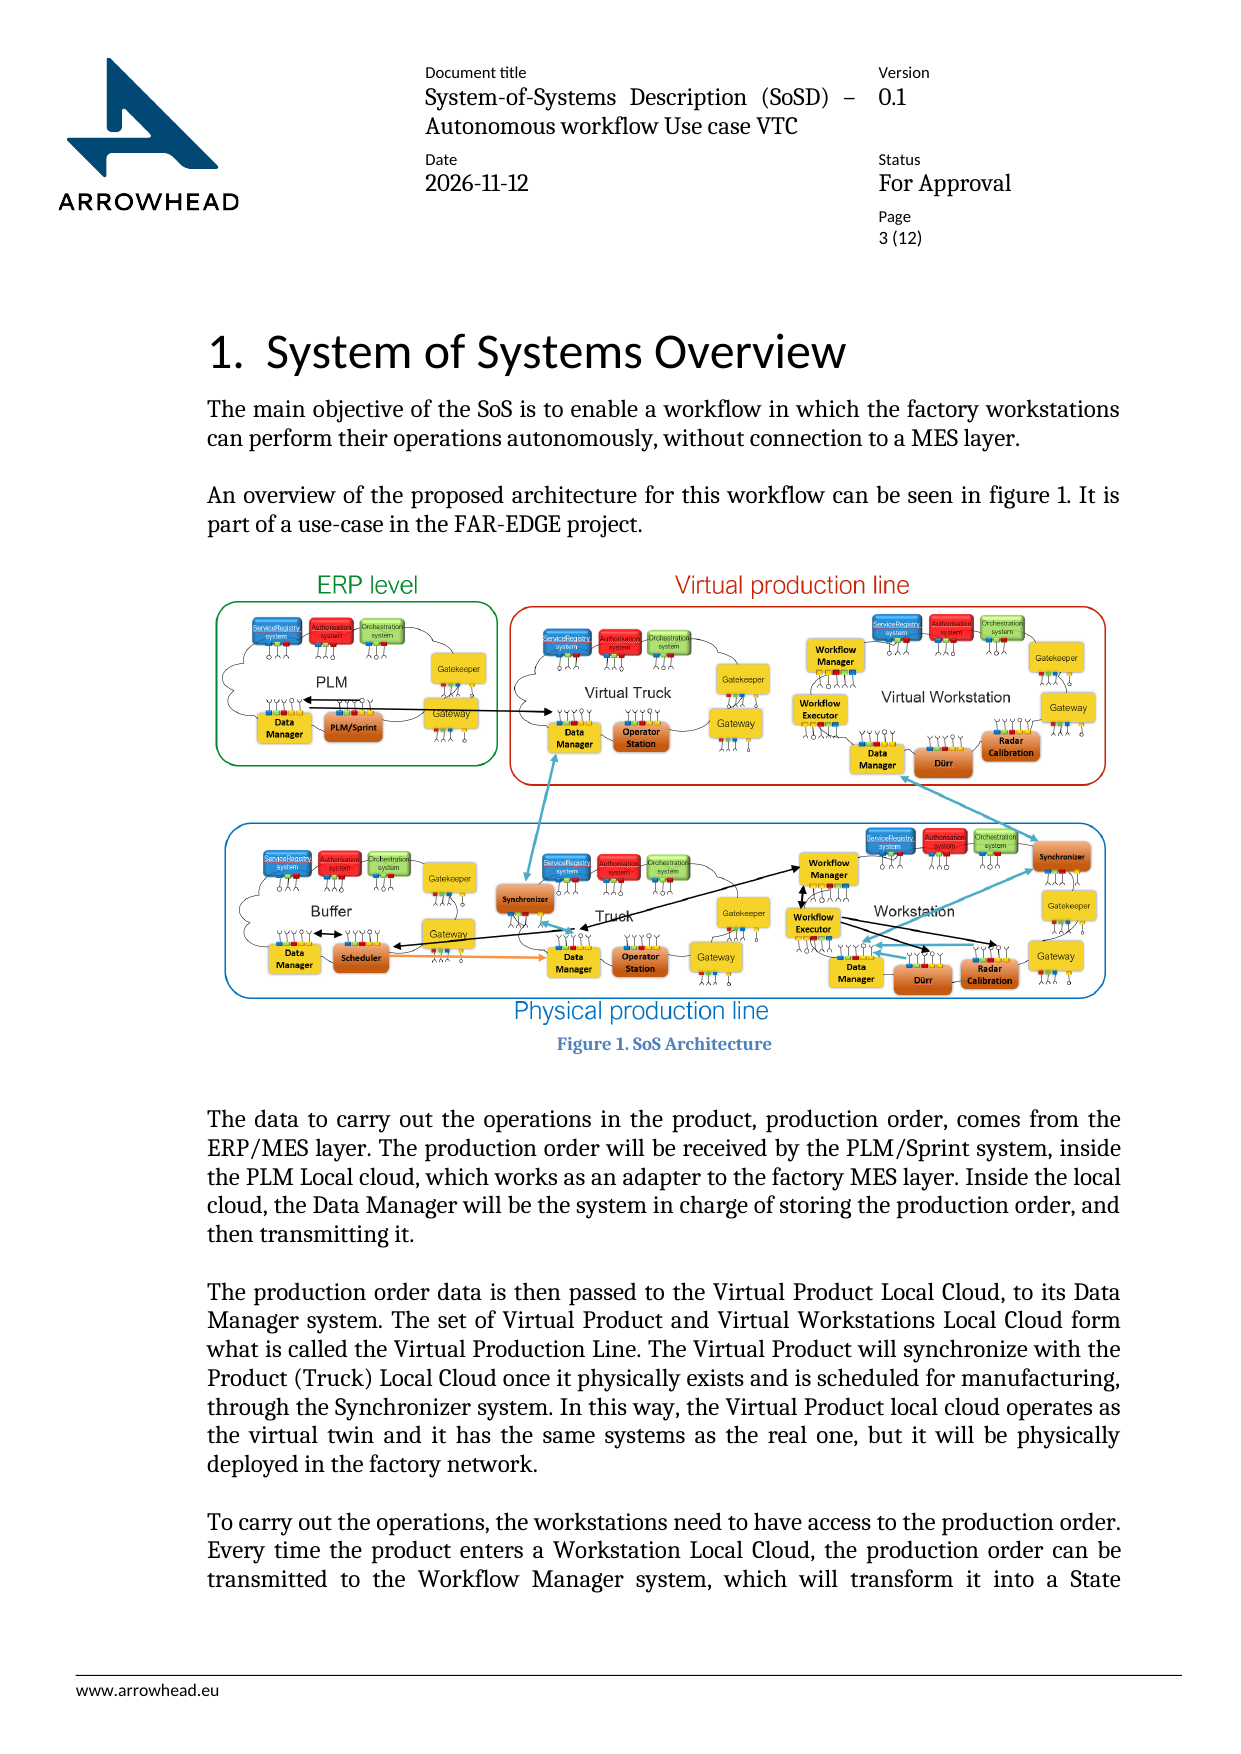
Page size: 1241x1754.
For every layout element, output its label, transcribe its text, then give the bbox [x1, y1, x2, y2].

text The main objective of the SoS is to enable a workflow in which the factory workstations can perform their operations autonomously, without connection to a MES layer. [207, 395, 1122, 452]
picture [206, 567, 1122, 1034]
picture [58, 58, 239, 217]
text An overview of the proposed architecture for this workflow can be seen in figure 1. It is part of a use-case in the FAR-EDGE project. [207, 481, 1122, 539]
text Figure 1. SoS Architecture [207, 1034, 1122, 1056]
text The production order data is then passed to the Virtual Product Local Cloud, to its Data Manager system. The set of Virtual Product and Virtual Workstations Local Cloud form what is called the Virtual Production Line. The Virtual Product will synchronize with the Product (Truck) Local Cloud once it physically exists and is scheduled for manufacturing, through the Synchronizer system. In this way, the Virtual Product local cloud operates as the virtual twin and it has the same systems as the real one, but it will be physically deployed in the factory network. [207, 1278, 1122, 1479]
text The data to carry out the operations in the product, production order, comes from the ERP/MES layer. The production order will be received by the PLM/Sprint system, inside the PLM Local cloud, which works as an adapter to the factory MES layer. Inside the local cloud, the Data Manager will be the system in charge of storing the production order, and then transmitting it. [207, 1105, 1122, 1249]
title System of Systems Overview [207, 328, 1122, 378]
